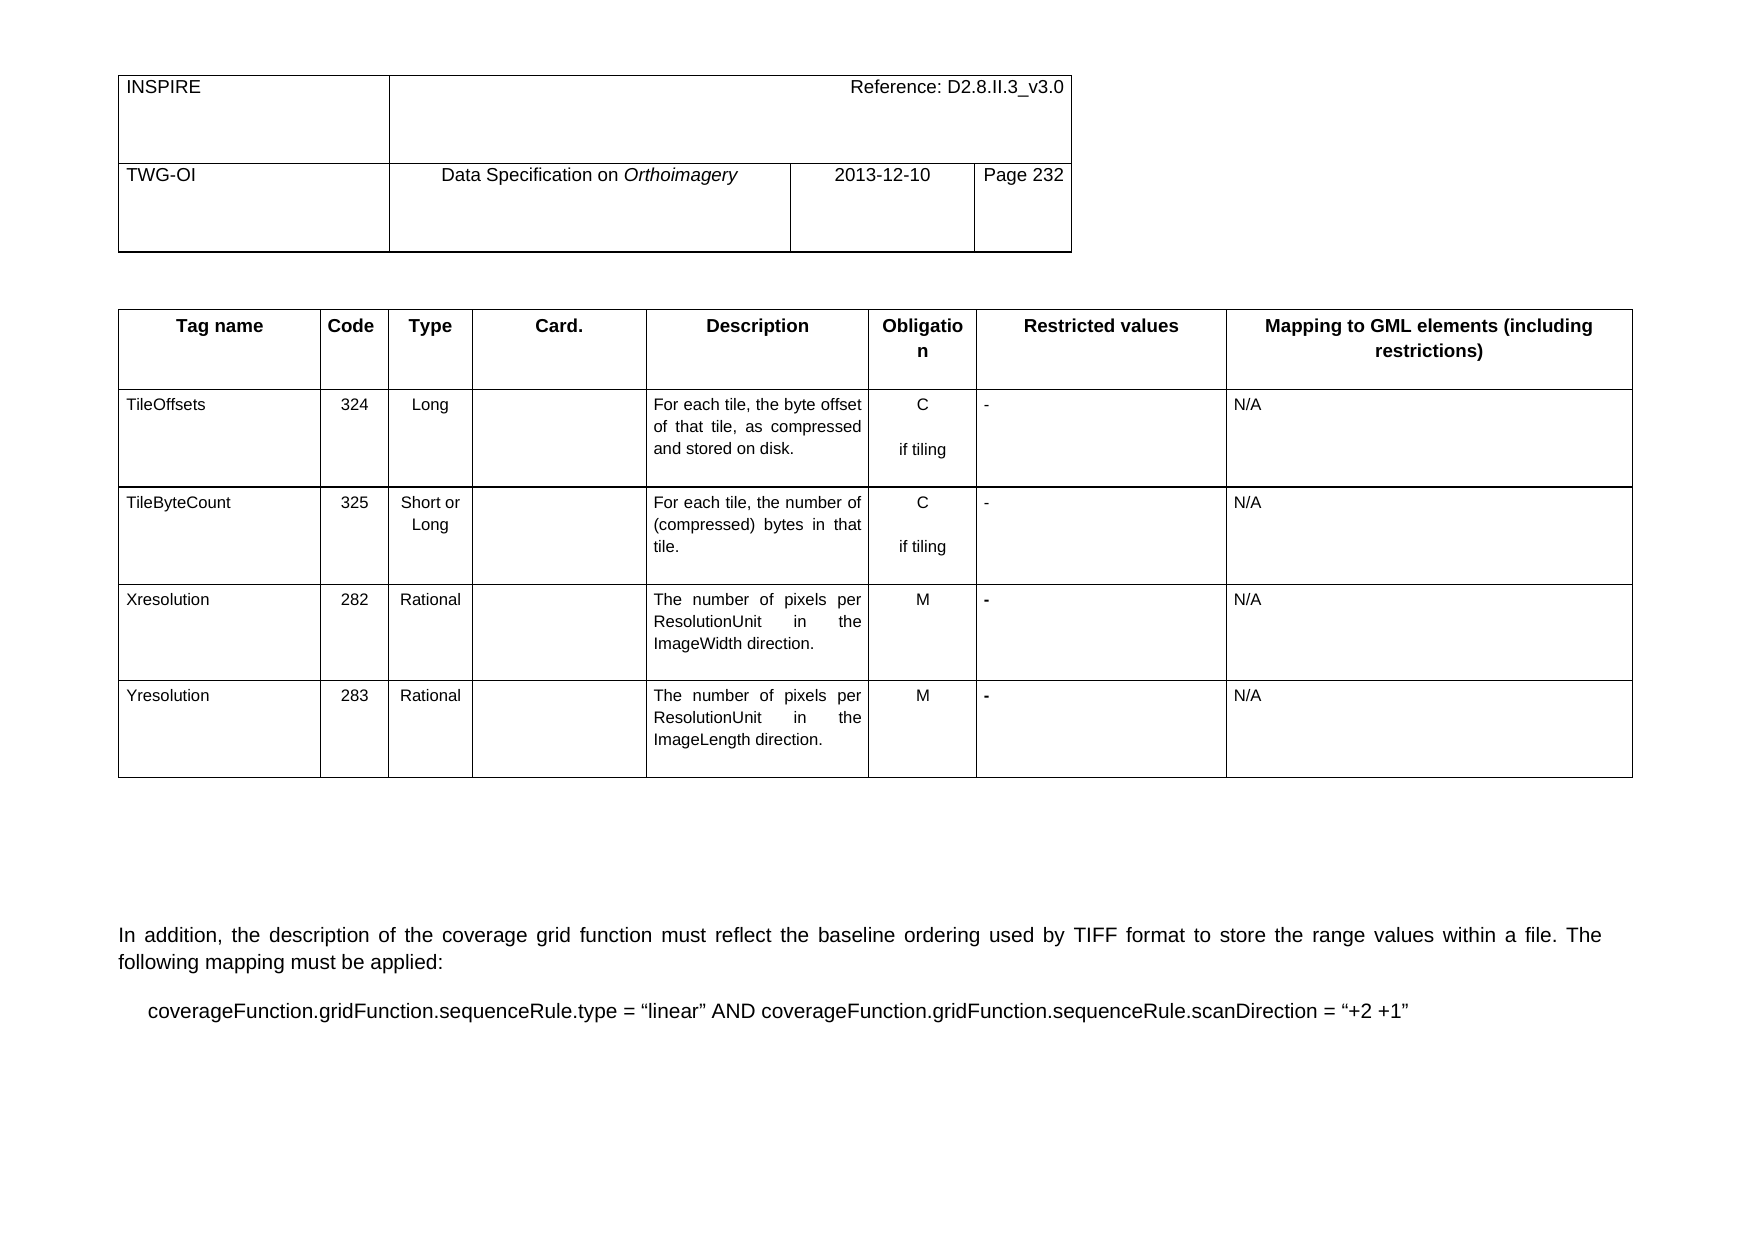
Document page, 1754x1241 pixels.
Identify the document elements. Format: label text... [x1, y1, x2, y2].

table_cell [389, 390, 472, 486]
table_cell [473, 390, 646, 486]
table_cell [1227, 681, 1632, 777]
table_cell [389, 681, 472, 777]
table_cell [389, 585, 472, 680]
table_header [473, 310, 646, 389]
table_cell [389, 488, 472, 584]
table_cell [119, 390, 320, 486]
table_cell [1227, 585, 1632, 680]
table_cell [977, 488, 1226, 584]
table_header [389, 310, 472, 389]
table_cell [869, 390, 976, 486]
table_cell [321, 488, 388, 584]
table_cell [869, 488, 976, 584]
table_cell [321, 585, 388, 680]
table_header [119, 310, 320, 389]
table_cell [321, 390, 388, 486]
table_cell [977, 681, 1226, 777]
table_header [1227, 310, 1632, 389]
text In addition, the description of the coverage grid function must reflect the baseline ordering used by TIFF format to store the range values within a file. The following mapping must be applied: [118, 923, 1606, 974]
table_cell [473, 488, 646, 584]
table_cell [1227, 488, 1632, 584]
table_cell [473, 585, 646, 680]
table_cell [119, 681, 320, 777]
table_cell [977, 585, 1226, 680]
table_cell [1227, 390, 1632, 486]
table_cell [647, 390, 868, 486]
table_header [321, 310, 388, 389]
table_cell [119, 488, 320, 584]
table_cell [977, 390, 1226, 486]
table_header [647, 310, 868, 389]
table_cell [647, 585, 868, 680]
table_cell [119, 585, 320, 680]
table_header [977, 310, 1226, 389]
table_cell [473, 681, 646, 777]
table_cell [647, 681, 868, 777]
text coverageFunction.gridFunction.sequenceRule.type = “linear” AND coverageFunction.gridFunction.sequenceRule.scanDirection = “+2 +1” [118, 998, 1606, 1022]
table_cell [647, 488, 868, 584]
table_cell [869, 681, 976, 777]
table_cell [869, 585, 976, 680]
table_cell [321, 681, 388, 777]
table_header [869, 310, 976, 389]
